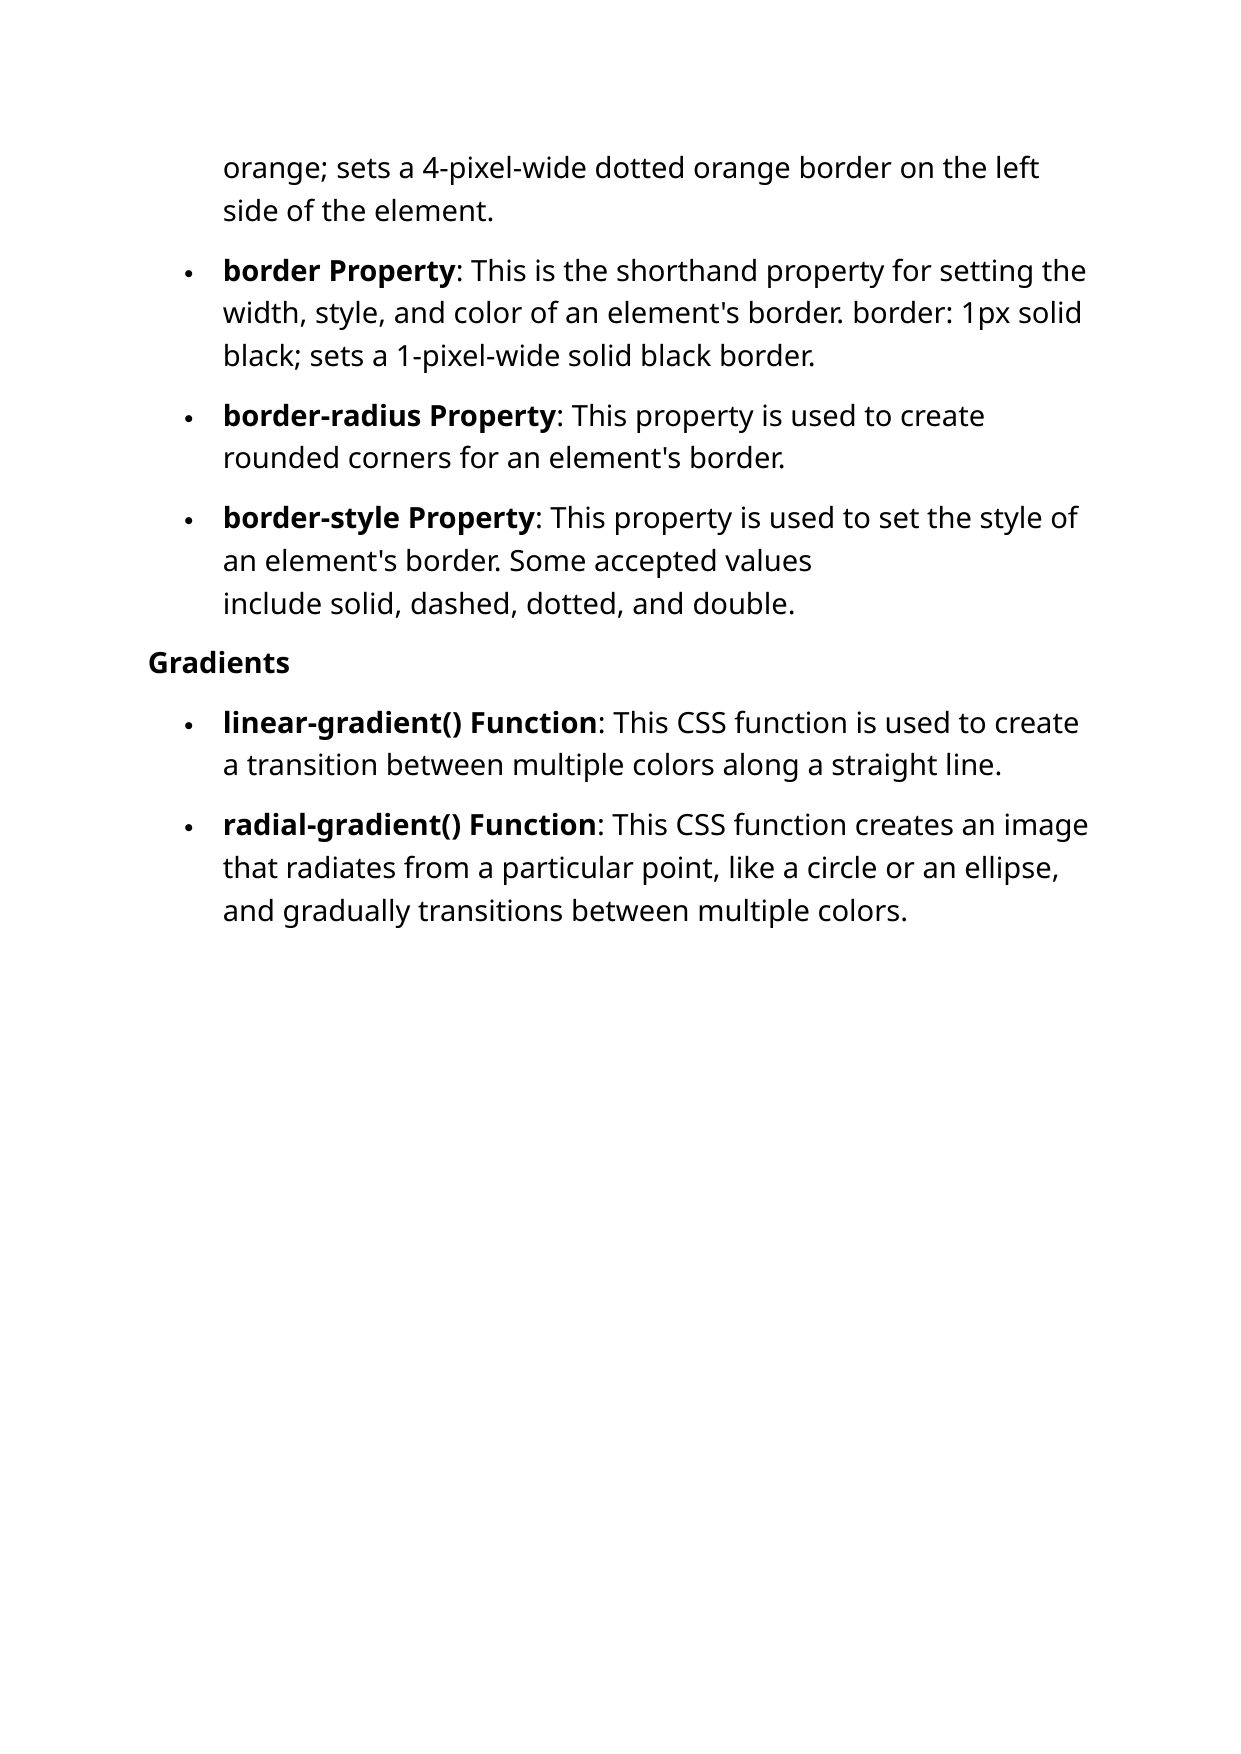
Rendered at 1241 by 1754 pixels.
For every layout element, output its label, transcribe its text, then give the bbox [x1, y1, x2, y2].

list border-radius Property: This property is used to create rounded corners for an element's border. [185, 395, 1093, 477]
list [185, 148, 1093, 230]
list border Property: This is the shorthand property for setting the width, style, and color of an element's border. border: 1px solid black; sets a 1-pixel-wide solid black border. [185, 250, 1093, 375]
list border-style Property: This property is used to set the style of an element's border. Some accepted values include solid, dashed, dotted, and double. [185, 497, 1093, 623]
list linear-gradient() Function: This CSS function is used to create a transition between multiple colors along a straight line. [185, 702, 1093, 784]
list radial-gradient() Function: This CSS function creates an image that radiates from a particular point, like a circle or an ellipse, and gradually transitions between multiple colors. [185, 804, 1093, 929]
text Gradients [148, 642, 1093, 682]
